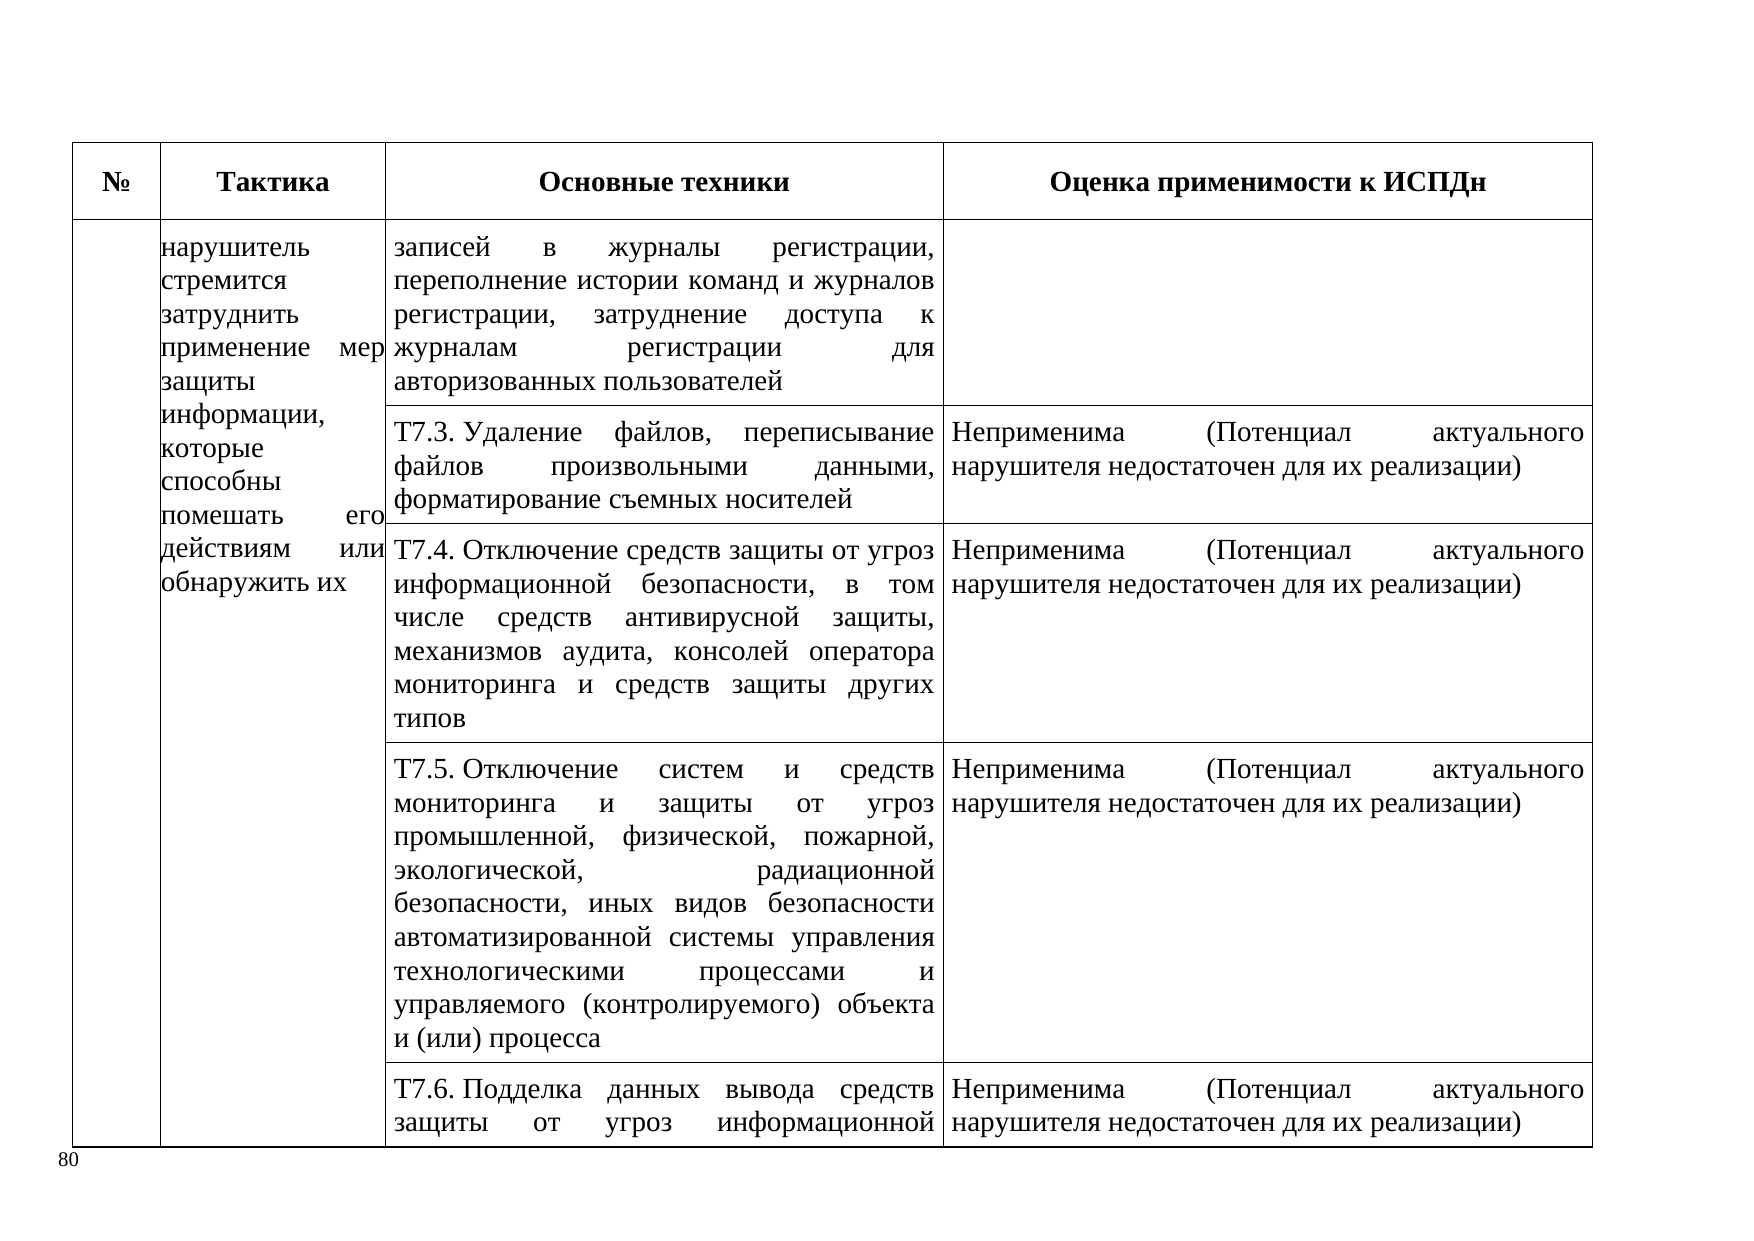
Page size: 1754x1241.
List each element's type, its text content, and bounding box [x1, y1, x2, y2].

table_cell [944, 1063, 1592, 1146]
table_header Тактика [161, 143, 385, 219]
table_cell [386, 220, 943, 405]
table_cell Неприменима (Потенциал актуального нарушителя недостаточен для их реализации) [944, 406, 1592, 523]
table_cell Т7.4. Отключение средств защиты от угроз информационной безопасности, в том числе средств антивирусной защиты, механизмов аудита, консолей оператора мониторинга и средств защиты других типов [386, 524, 943, 742]
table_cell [386, 1063, 943, 1146]
table_header № [73, 143, 160, 219]
table_cell Т7.5. Отключение систем и средств мониторинга и защиты от угроз промышленной, физической, пожарной, экологической, радиационной безопасности, иных видов безопасности автоматизированной системы управления технологическими процессами и управляемого (контролируемого) объекта и (или) процесса [386, 743, 943, 1062]
table_header Основные техники [386, 143, 943, 219]
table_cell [944, 220, 1592, 405]
table_cell Неприменима (Потенциал актуального нарушителя недостаточен для их реализации) [944, 524, 1592, 742]
table_header Оценка применимости к ИСПДн [944, 143, 1592, 219]
table_cell Неприменима (Потенциал актуального нарушителя недостаточен для их реализации) [944, 743, 1592, 1062]
table_cell Т7.3. Удаление файлов, переписывание файлов произвольными данными, форматирование съемных носителей [386, 406, 943, 523]
